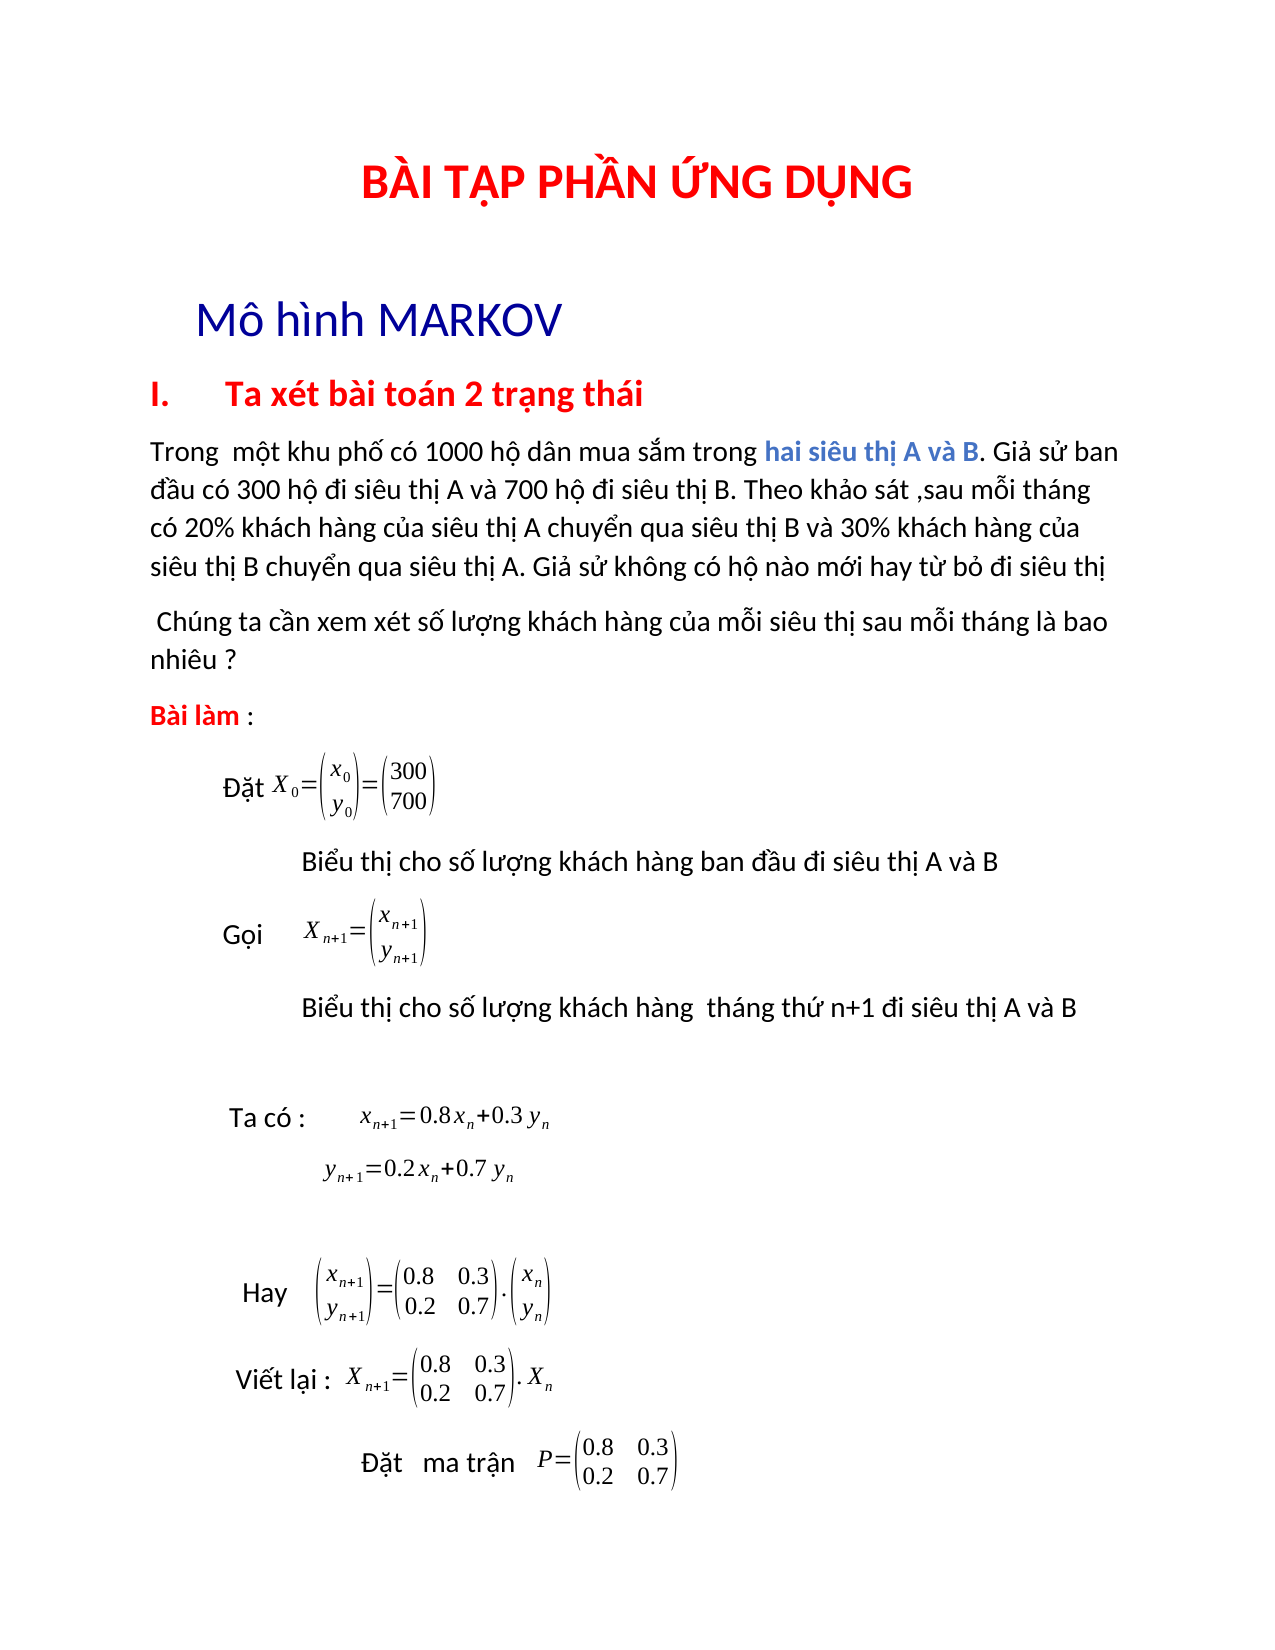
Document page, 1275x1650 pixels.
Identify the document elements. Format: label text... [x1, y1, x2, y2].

text Ta có : [150, 1099, 1125, 1135]
text Bài làm : [150, 697, 1125, 732]
text Đặt [150, 752, 1125, 823]
text BÀI TẬP PHẦN ỨNG DỤNG [150, 150, 1125, 211]
list Ta xét bài toán 2 trạng thái [150, 370, 1125, 416]
text Biểu thị cho số lượng khách hàng tháng thứ n+1 đi siêu thị A và B [150, 989, 1125, 1024]
text Viết lại : [150, 1347, 1125, 1411]
text Hay [150, 1256, 1125, 1328]
text Gọi [150, 898, 1125, 969]
text Đặt ma trận [150, 1430, 1125, 1493]
text Chúng ta cần xem xét số lượng khách hàng của mỗi siêu thị sau mỗi tháng là bao nhiêu ? [150, 603, 1125, 677]
text Mô hình MARKOV [150, 288, 1125, 349]
text Biểu thị cho số lượng khách hàng ban đầu đi siêu thị A và B [150, 843, 1125, 878]
text Trong một khu phố có 1000 hộ dân mua sắm trong hai siêu thị A và B. Giả sử ban đầu có 300 hộ đi siêu thị A và 700 hộ đi siêu thị B. Theo khảo sát ,sau mỗi tháng có 20% khách hàng của siêu thị A chuyển qua siêu thị B và 30% khách hàng của siêu thị B chuyển qua siêu thị A. Giả sử không có hộ nào mới hay từ bỏ đi siêu thị [150, 433, 1125, 583]
